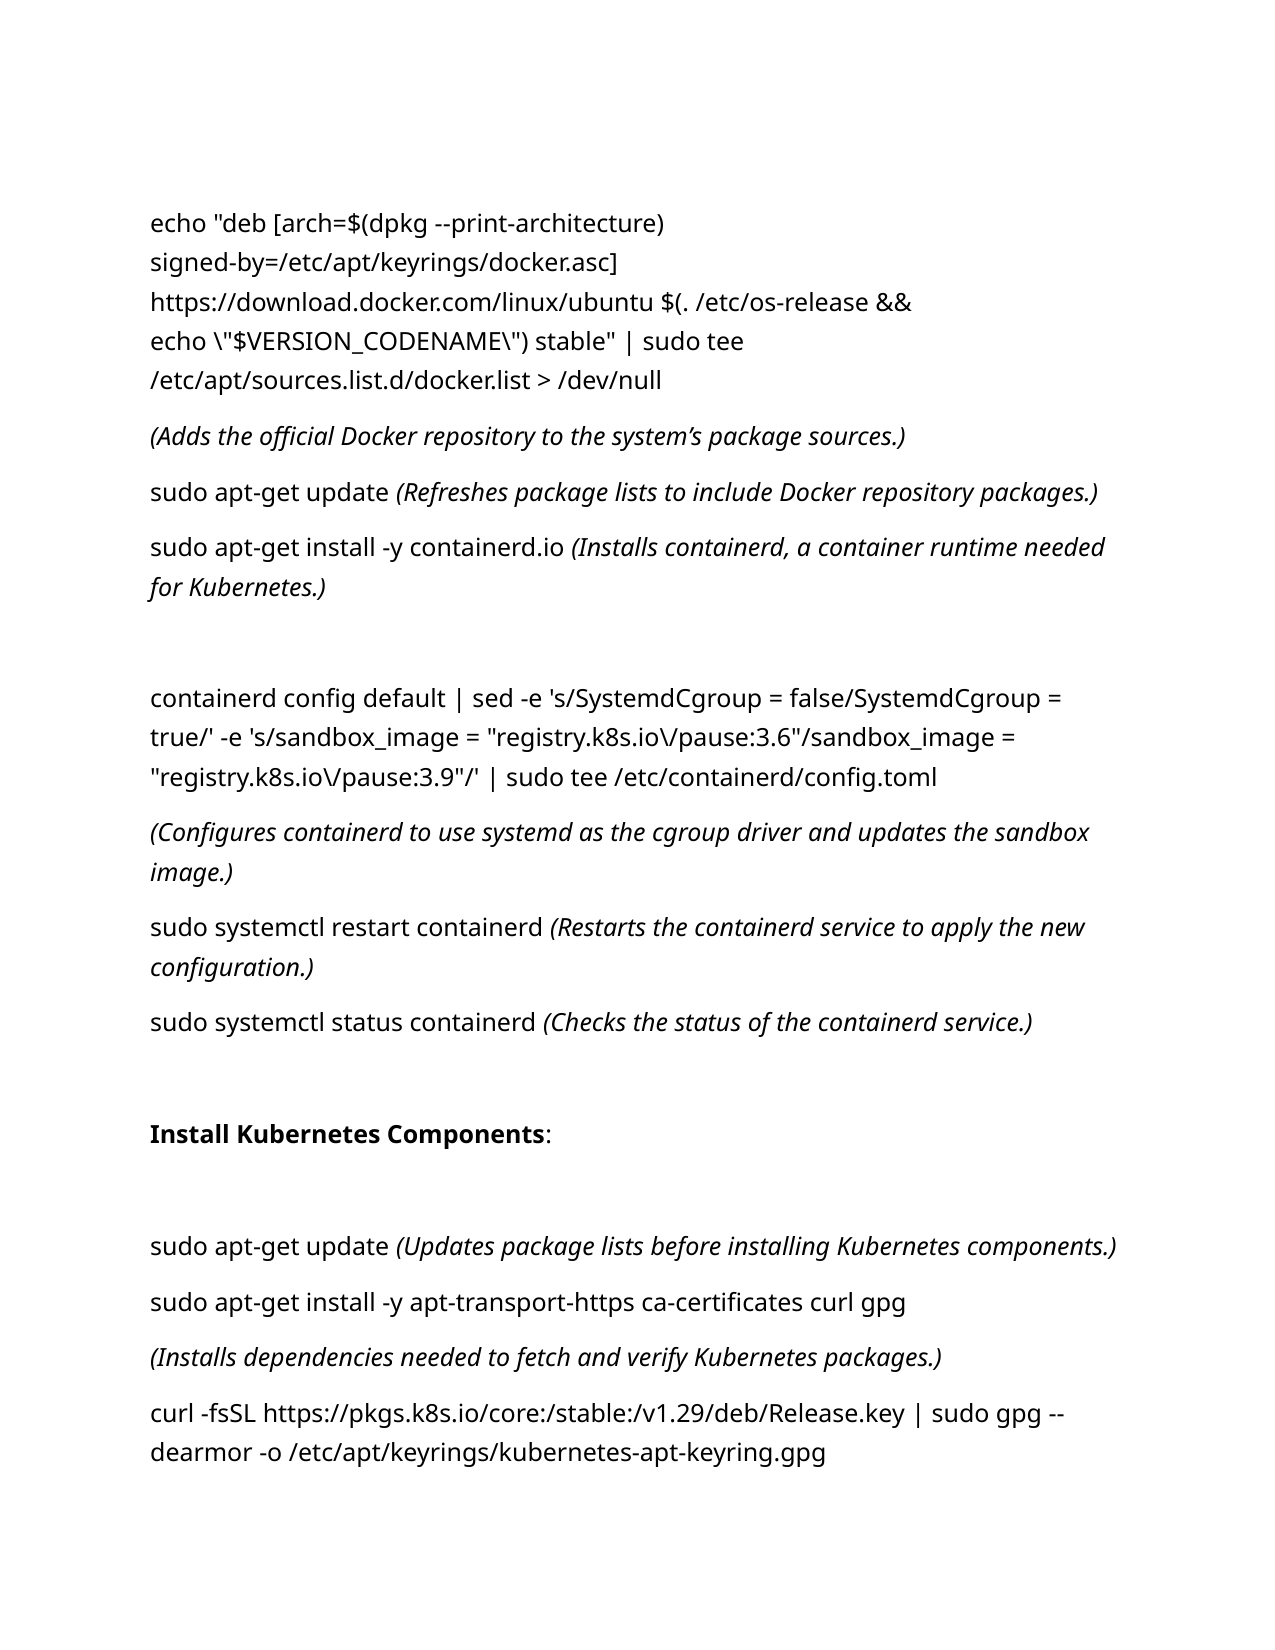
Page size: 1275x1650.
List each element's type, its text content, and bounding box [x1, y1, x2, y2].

text curl -fsSL https://pkgs.k8s.io/core:/stable:/v1.29/deb/Release.key | sudo gpg --dearmor -o /etc/apt/keyrings/kubernetes-apt-keyring.gpg [150, 1396, 1125, 1469]
text sudo systemctl status containerd (Checks the status of the containerd service.) [150, 1005, 1125, 1039]
text Install Kubernetes Components: [150, 1117, 1125, 1151]
text sudo apt-get install -y containerd.io (Installs containerd, a container runtime needed for Kubernetes.) [150, 530, 1125, 603]
text containerd config default | sed -e 's/SystemdCgroup = false/SystemdCgroup = true/' -e 's/sandbox_image = "registry.k8s.io\/pause:3.6"/sandbox_image = "registry.k8s.io\/pause:3.9"/' | sudo tee /etc/containerd/config.toml [150, 681, 1125, 793]
text (Configures containerd to use systemd as the cgroup driver and updates the sandbox image.) [150, 815, 1125, 888]
text sudo apt-get update (Updates package lists before installing Kubernetes components.) [150, 1228, 1125, 1262]
text echo "deb [arch=$(dpkg --print-architecture) signed-by=/etc/apt/keyrings/docker.asc] https://download.docker.com/linux/ubuntu $(. /etc/os-release && echo \"$VERSION_CODENAME\") stable" | sudo tee /etc/apt/sources.list.d/docker.list > /dev/null [150, 206, 1125, 397]
text sudo apt-get update (Refreshes package lists to include Docker repository packages.) [150, 474, 1125, 508]
text (Installs dependencies needed to fetch and verify Kubernetes packages.) [150, 1340, 1125, 1374]
text sudo systemctl restart containerd (Restarts the containerd service to apply the new configuration.) [150, 910, 1125, 983]
text (Adds the official Docker repository to the system’s package sources.) [150, 418, 1125, 452]
text sudo apt-get install -y apt-transport-https ca-certificates curl gpg [150, 1284, 1125, 1318]
